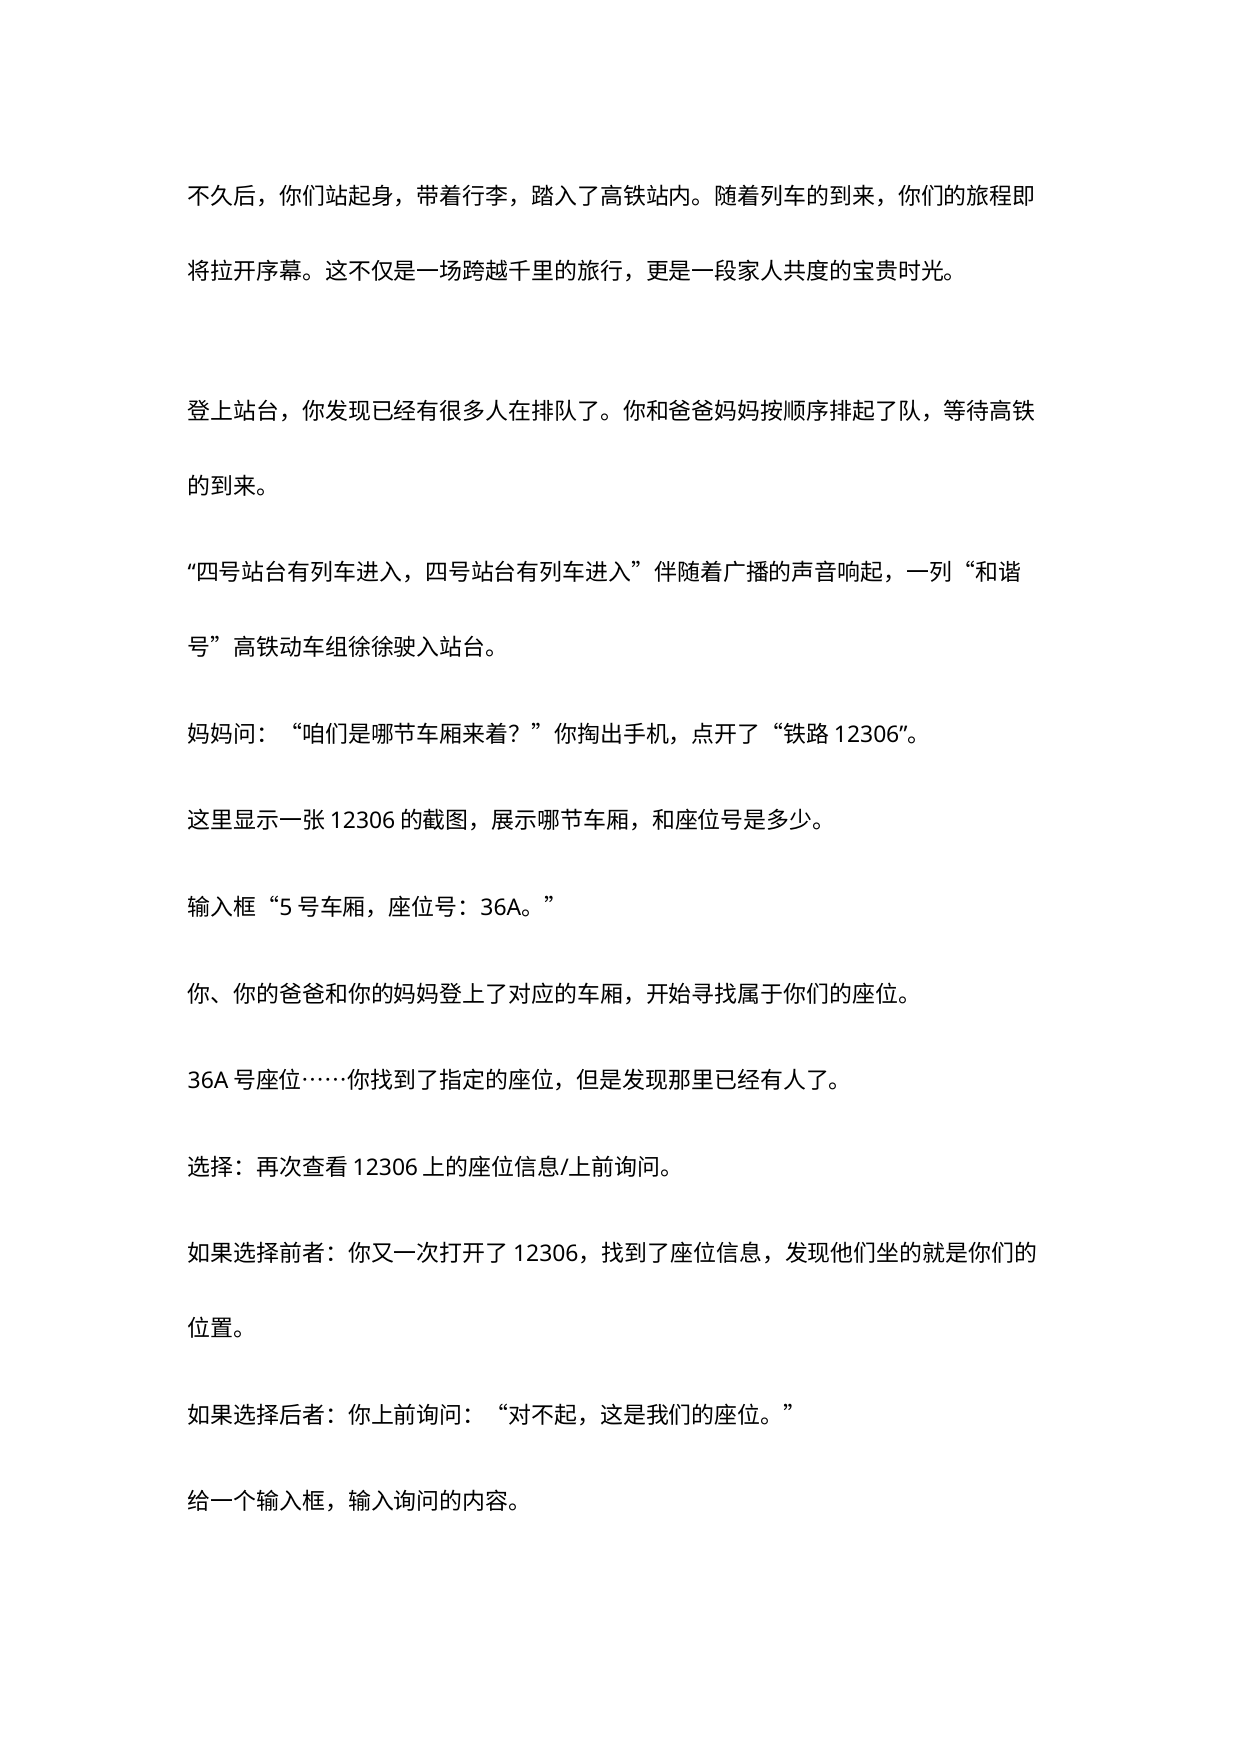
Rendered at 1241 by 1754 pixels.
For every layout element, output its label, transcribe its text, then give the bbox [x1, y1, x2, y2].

text 不久后，你们站起身，带着行李，踏入了高铁站内。随着列车的到来，你们的旅程即将拉开序幕。这不仅是一场跨越千里的旅行，更是一段家人共度的宝贵时光。 [187, 162, 1053, 302]
text 登上站台，你发现已经有很多人在排队了。你和爸爸妈妈按顺序排起了队，等待高铁的到来。 [187, 377, 1053, 517]
text 如果选择后者：你上前询问：“对不起，这是我们的座位。” [187, 1381, 1053, 1446]
text 给一个输入框，输入询问的内容。 [187, 1467, 1053, 1532]
text 选择：再次查看12306上的座位信息/上前询问。 [187, 1133, 1053, 1198]
text “四号站台有列车进入，四号站台有列车进入”伴随着广播的声音响起，一列“和谐号”高铁动车组徐徐驶入站台。 [187, 538, 1053, 678]
text 妈妈问：“咱们是哪节车厢来着？”你掏出手机，点开了“铁路12306”。 [187, 699, 1053, 764]
text 输入框“5号车厢，座位号：36A。” [187, 873, 1053, 938]
text 你、你的爸爸和你的妈妈登上了对应的车厢，开始寻找属于你们的座位。 [187, 959, 1053, 1024]
text 36A号座位……你找到了指定的座位，但是发现那里已经有人了。 [187, 1046, 1053, 1111]
text 这里显示一张12306的截图，展示哪节车厢，和座位号是多少。 [187, 786, 1053, 851]
text 如果选择前者：你又一次打开了12306，找到了座位信息，发现他们坐的就是你们的位置。 [187, 1219, 1053, 1359]
